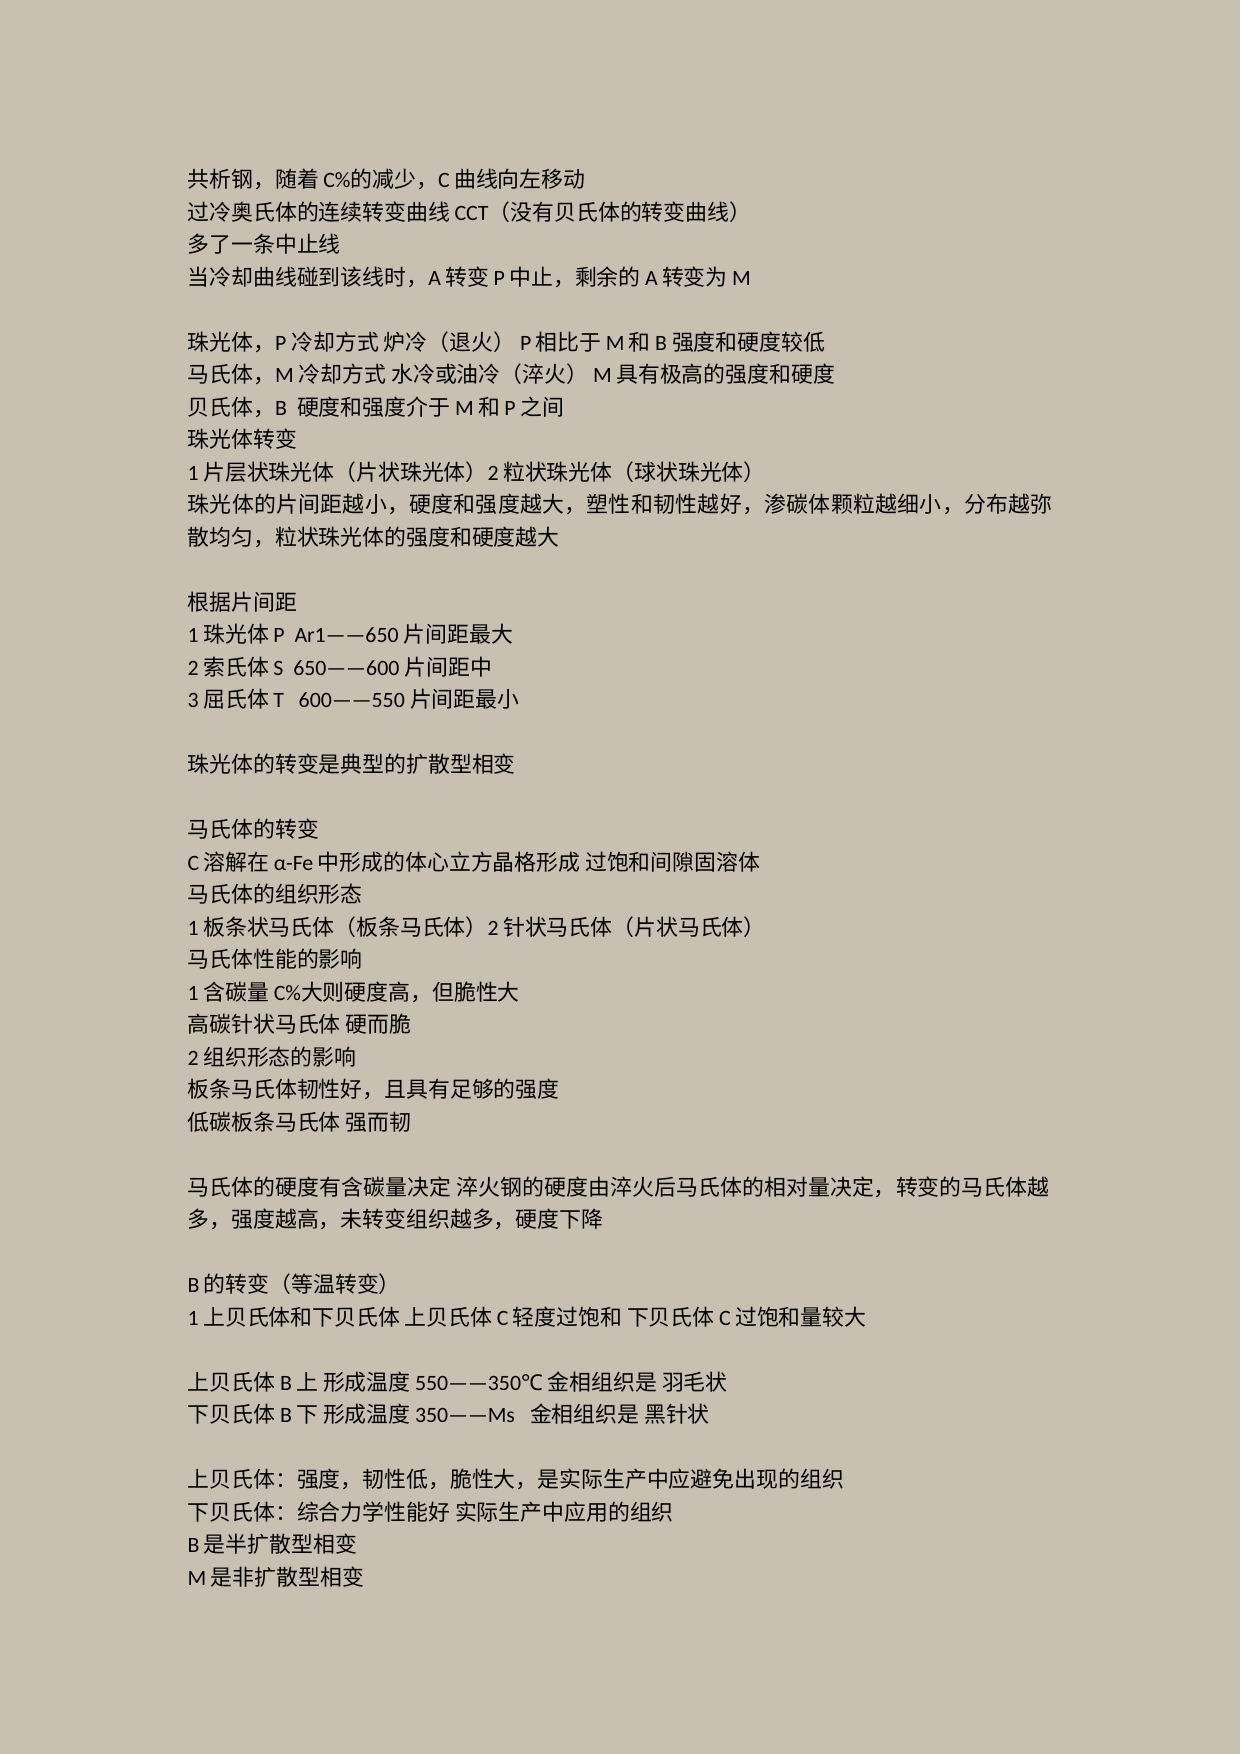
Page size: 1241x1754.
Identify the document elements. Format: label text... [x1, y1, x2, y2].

text 1珠光体P Ar1——650 片间距最大 [187, 617, 1053, 649]
text 当冷却曲线碰到该线时，A转变P中止，剩余的A转变为M [187, 259, 1053, 292]
text 马氏体的组织形态 [187, 877, 1053, 909]
text 马氏体的转变 [187, 812, 1053, 844]
text 贝氏体，B 硬度和强度介于 M和P之间 [187, 389, 1053, 422]
text 上贝氏体 B上 形成温度550——350℃ 金相组织是 羽毛状 [187, 1364, 1053, 1397]
text 下贝氏体 B下 形成温度350——Ms 金相组织是 黑针状 [187, 1397, 1053, 1429]
text 2索氏体S 650——600 片间距中 [187, 649, 1053, 682]
text 马氏体，M 冷却方式 水冷或油冷（淬火） M具有极高的强度和硬度 [187, 357, 1053, 389]
text 1含碳量 C%大则硬度高，但脆性大 [187, 974, 1053, 1007]
text B是半扩散型相变 [187, 1527, 1053, 1559]
text 高碳针状马氏体 硬而脆 [187, 1007, 1053, 1039]
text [187, 162, 1053, 194]
text 珠光体的转变是典型的扩散型相变 [187, 747, 1053, 779]
text 珠光体转变 [187, 422, 1053, 454]
text 板条马氏体韧性好，且具有足够的强度 [187, 1072, 1053, 1104]
text 3屈氏体T 600——550 片间距最小 [187, 682, 1053, 714]
text C溶解在α-Fe中形成的体心立方晶格形成 过饱和间隙固溶体 [187, 844, 1053, 877]
text 2组织形态的影响 [187, 1039, 1053, 1072]
text 上贝氏体：强度，韧性低，脆性大，是实际生产中应避免出现的组织 [187, 1462, 1053, 1494]
text B的转变（等温转变） [187, 1267, 1053, 1299]
text 过冷奥氏体的连续转变曲线CCT（没有贝氏体的转变曲线） [187, 194, 1053, 227]
text M是非扩散型相变 [187, 1559, 1053, 1592]
text 珠光体的片间距越小，硬度和强度越大，塑性和韧性越好，渗碳体颗粒越细小，分布越弥散均匀，粒状珠光体的强度和硬度越大 [187, 487, 1053, 552]
text 根据片间距 [187, 584, 1053, 617]
text 1片层状珠光体（片状珠光体）2粒状珠光体（球状珠光体） [187, 454, 1053, 487]
text 多了一条中止线 [187, 227, 1053, 259]
text 马氏体性能的影响 [187, 942, 1053, 974]
text 低碳板条马氏体 强而韧 [187, 1104, 1053, 1137]
text 珠光体，P 冷却方式 炉冷（退火） P相比于M和B 强度和硬度较低 [187, 324, 1053, 357]
text 下贝氏体：综合力学性能好 实际生产中应用的组织 [187, 1494, 1053, 1527]
text 马氏体的硬度有含碳量决定 淬火钢的硬度由淬火后马氏体的相对量决定，转变的马氏体越多，强度越高，未转变组织越多，硬度下降 [187, 1169, 1053, 1234]
text 1板条状马氏体（板条马氏体）2针状马氏体（片状马氏体） [187, 909, 1053, 942]
text 1上贝氏体和下贝氏体 上贝氏体C轻度过饱和 下贝氏体C过饱和量较大 [187, 1299, 1053, 1332]
